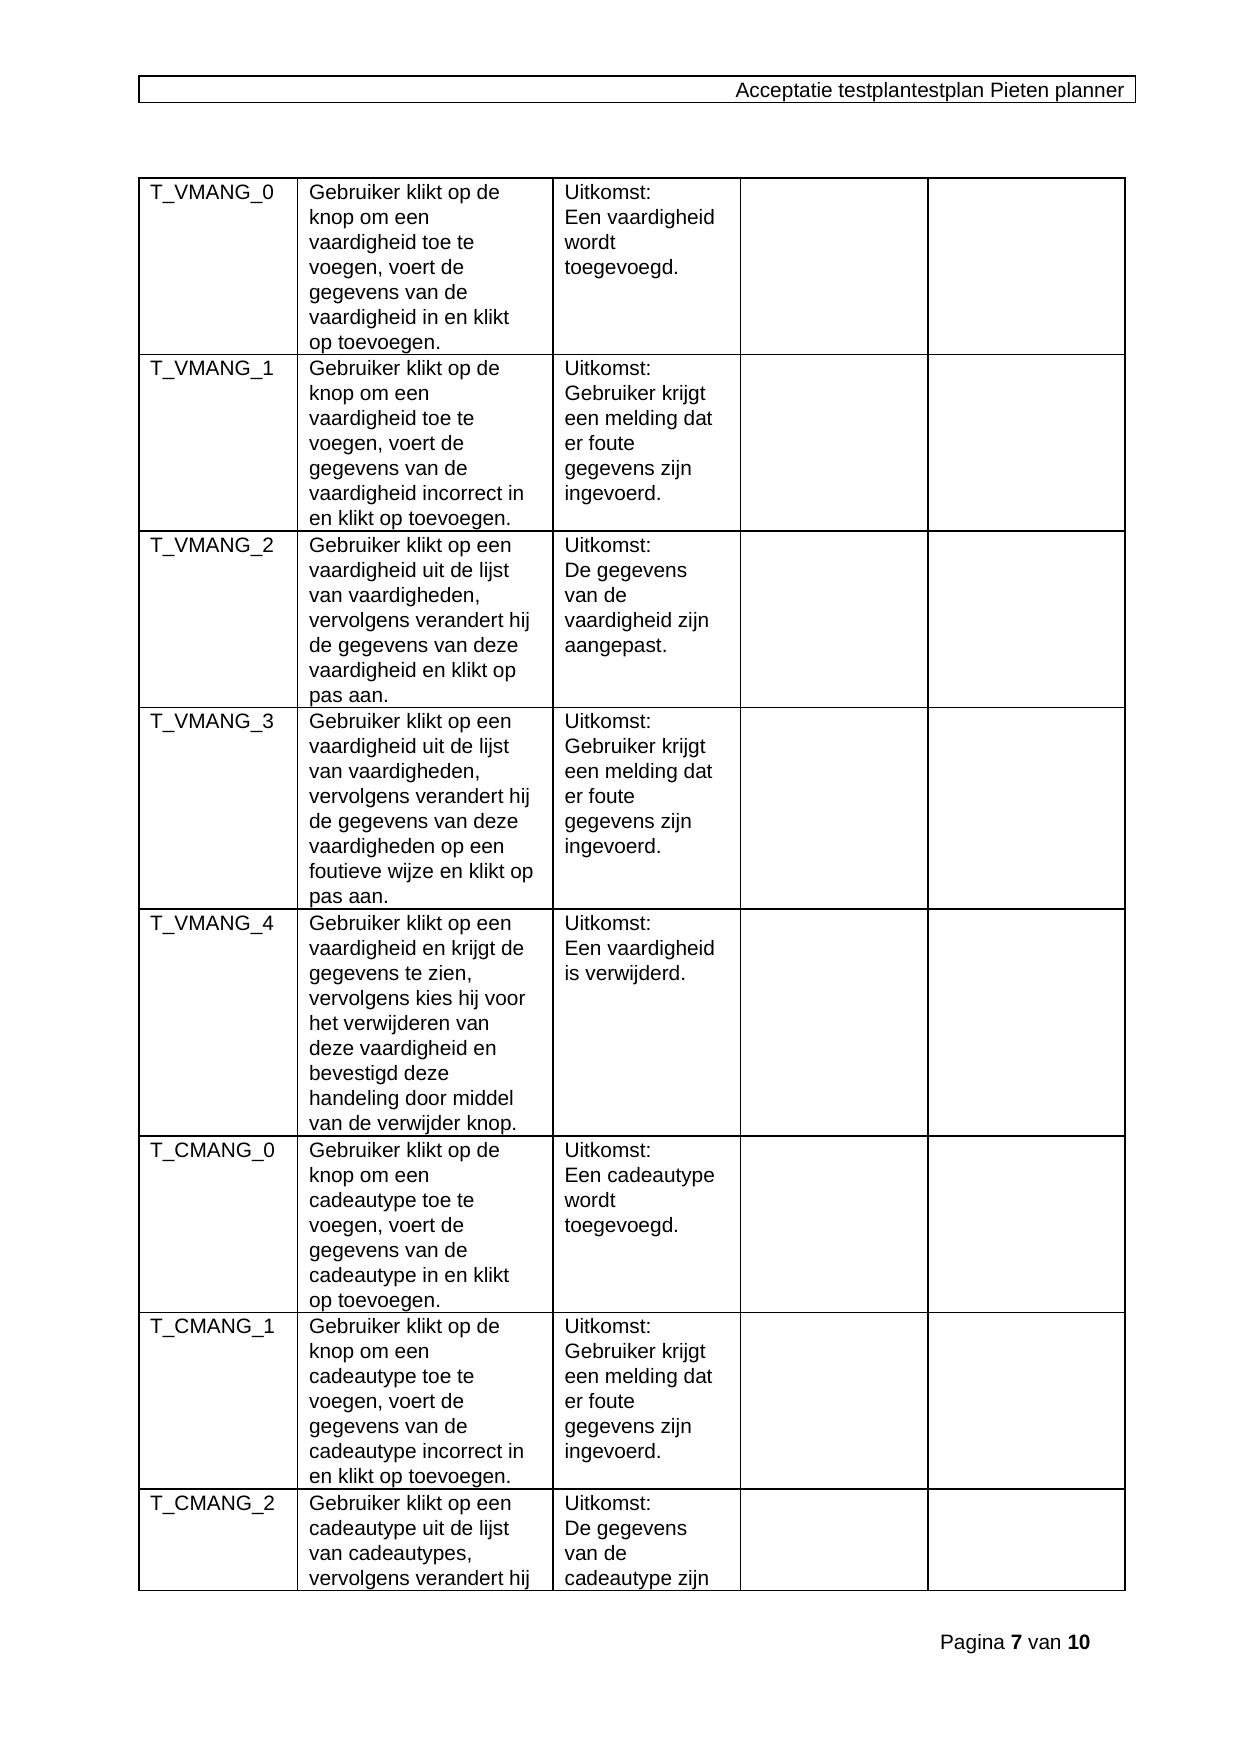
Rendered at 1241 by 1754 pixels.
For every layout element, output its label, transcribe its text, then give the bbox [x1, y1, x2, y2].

table_cell Gebruiker klikt op de knop om een cadeautype toe te voegen, voert de gegevens van de cadeautype in en klikt op toevoegen. [298, 1137, 552, 1311]
table_header [741, 179, 927, 354]
table_cell [741, 1313, 927, 1488]
table_cell [741, 355, 927, 530]
table_header T_VMANG_0 [140, 179, 297, 354]
table_cell [929, 1490, 1124, 1589]
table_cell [554, 1490, 740, 1589]
table_cell [929, 532, 1124, 707]
table_cell T_CMANG_1 [140, 1313, 297, 1488]
table_cell [741, 1490, 927, 1589]
table_cell Uitkomst: Een cadeautype wordt toegevoegd. [554, 1137, 740, 1311]
table_cell [929, 910, 1124, 1135]
table_cell [741, 910, 927, 1135]
table_cell Uitkomst: Gebruiker krijgt een melding dat er foute gegevens zijn ingevoerd. [554, 355, 740, 530]
table_header Uitkomst: Een vaardigheid wordt toegevoegd. [554, 179, 740, 354]
table_cell Uitkomst: Een vaardigheid is verwijderd. [554, 910, 740, 1135]
table_cell T_VMANG_4 [140, 910, 297, 1135]
table_cell [929, 355, 1124, 530]
table_cell T_VMANG_1 [140, 355, 297, 530]
table_cell [741, 532, 927, 707]
table_cell Gebruiker klikt op de knop om een cadeautype toe te voegen, voert de gegevens van de cadeautype incorrect in en klikt op toevoegen. [298, 1313, 552, 1488]
table_cell Uitkomst: De gegevens van de vaardigheid zijn aangepast. [554, 532, 740, 707]
table_cell [929, 1137, 1124, 1311]
table_header Gebruiker klikt op de knop om een vaardigheid toe te voegen, voert de gegevens van de vaardigheid in en klikt op toevoegen. [298, 179, 552, 354]
table_cell Uitkomst: Gebruiker krijgt een melding dat er foute gegevens zijn ingevoerd. [554, 708, 740, 908]
table_cell T_CMANG_2 [140, 1490, 297, 1589]
table_cell T_CMANG_0 [140, 1137, 297, 1311]
table_cell [741, 1137, 927, 1311]
table_cell Gebruiker klikt op de knop om een vaardigheid toe te voegen, voert de gegevens van de vaardigheid incorrect in en klikt op toevoegen. [298, 355, 552, 530]
table_cell T_VMANG_3 [140, 708, 297, 908]
table_header [929, 179, 1124, 354]
table_cell Uitkomst: Gebruiker krijgt een melding dat er foute gegevens zijn ingevoerd. [554, 1313, 740, 1488]
table_cell [929, 1313, 1124, 1488]
table_cell Gebruiker klikt op een vaardigheid uit de lijst van vaardigheden, vervolgens verandert hij de gegevens van deze vaardigheid en klikt op pas aan. [298, 532, 552, 707]
table_cell [741, 708, 927, 908]
table_cell [929, 708, 1124, 908]
table_cell Gebruiker klikt op een vaardigheid uit de lijst van vaardigheden, vervolgens verandert hij de gegevens van deze vaardigheden op een foutieve wijze en klikt op pas aan. [298, 708, 552, 908]
table_cell T_VMANG_2 [140, 532, 297, 707]
table_cell Gebruiker klikt op een vaardigheid en krijgt de gegevens te zien, vervolgens kies hij voor het verwijderen van deze vaardigheid en bevestigd deze handeling door middel van de verwijder knop. [298, 910, 552, 1135]
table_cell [298, 1490, 552, 1589]
